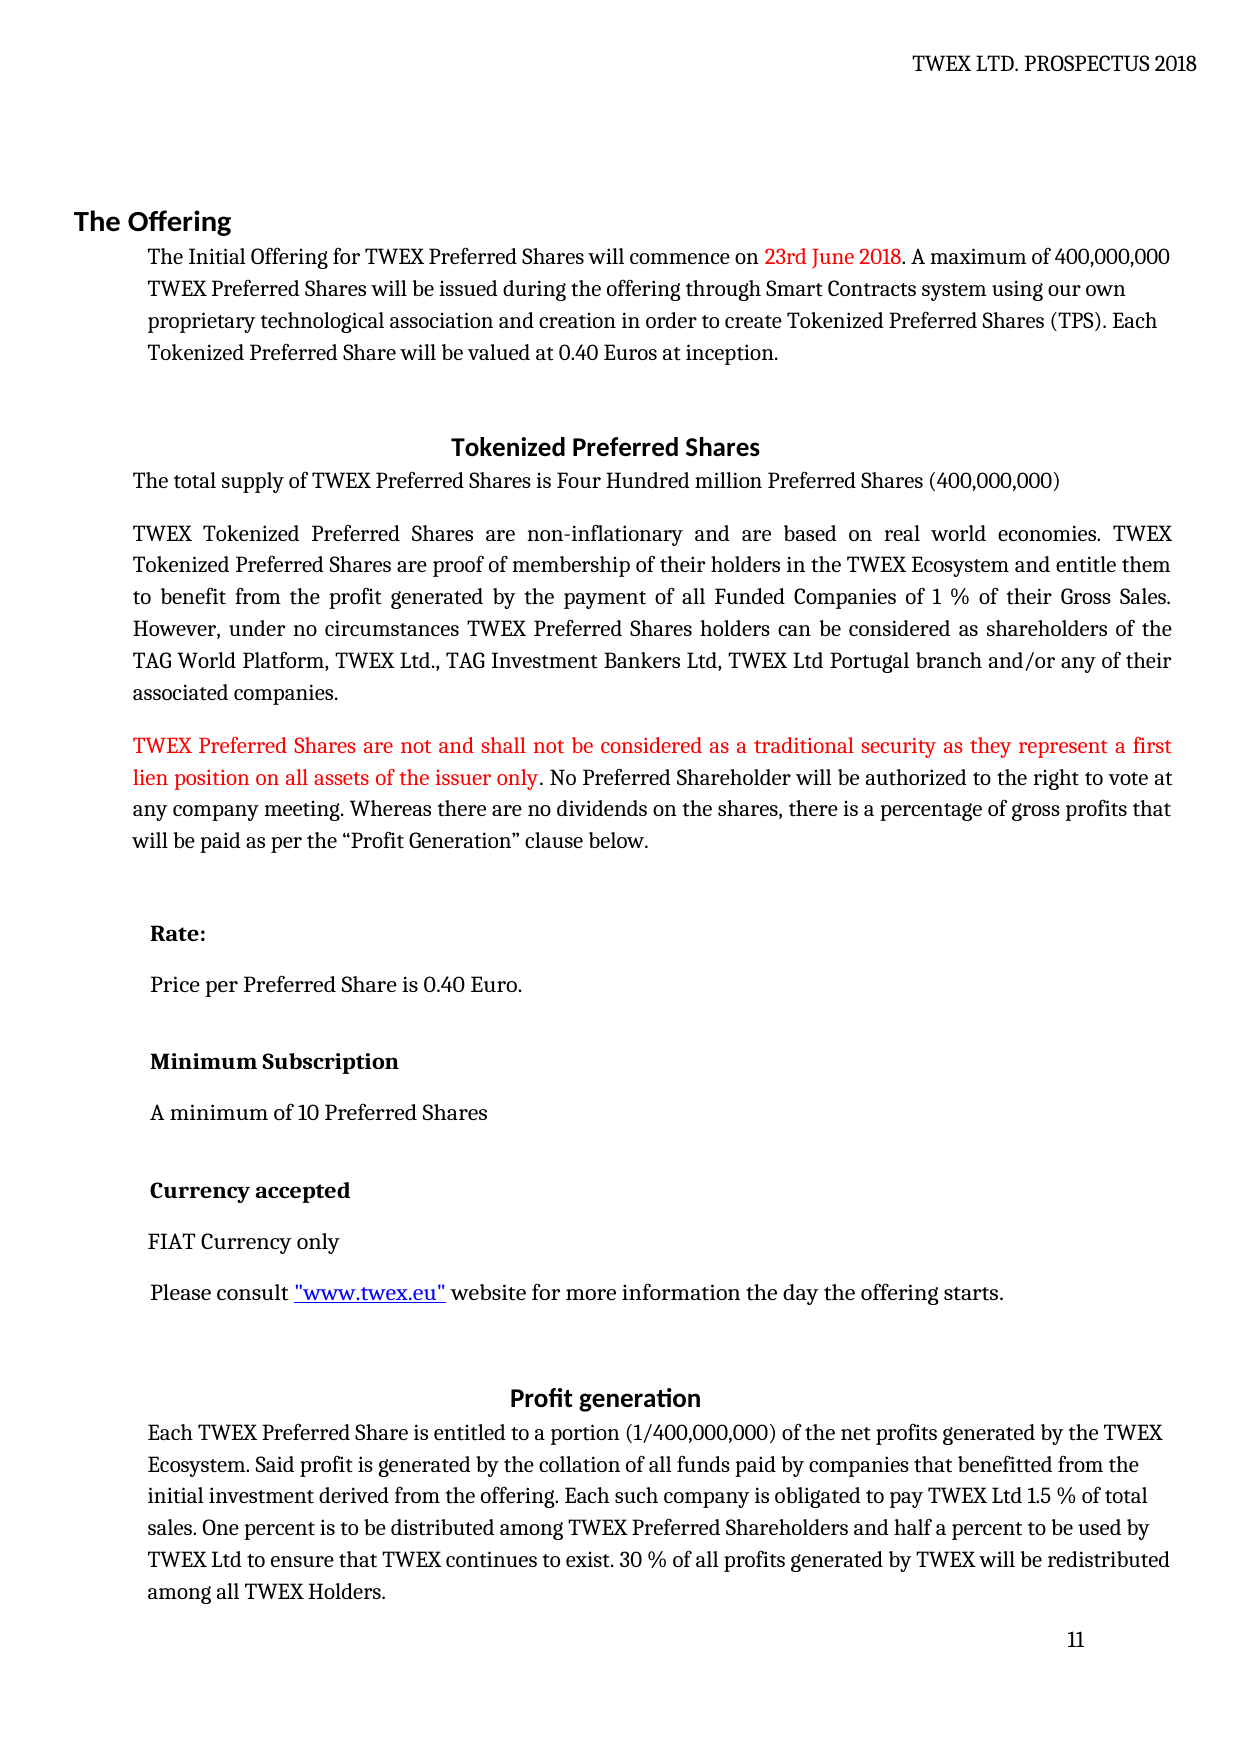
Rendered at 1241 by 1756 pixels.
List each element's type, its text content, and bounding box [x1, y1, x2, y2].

text Please consult "www.twex.eu" website for more information the day the offering starts. [150, 1279, 1196, 1306]
text Each TWEX Preferred Share is entitled to a portion (1/400,000,000) of the net profits generated by the TWEX Ecosystem. Said profit is generated by the collation of all funds paid by companies that benefitted from the initial investment derived from the offering. Each such company is obligated to pay TWEX Ltd 1.5 % of total sales. One percent is to be distributed among TWEX Preferred Shareholders and half a percent to be used by TWEX Ltd to ensure that TWEX continues to exist. 30 % of all profits generated by TWEX will be redistributed among all TWEX Holders. [147, 1419, 1174, 1605]
text Minimum Subscription [150, 1049, 1196, 1076]
text Price per Preferred Share is 0.40 Euro. [150, 972, 1196, 998]
text TWEX Tokenized Preferred Shares are non-inflationary and are based on real world economies. TWEX Tokenized Preferred Shares are proof of membership of their holders in the TWEX Ecosystem and entitle them to benefit from the profit generated by the payment of all Funded Companies of 1 % of their Gross Sales. However, under no circumstances TWEX Preferred Shares holders can be considered as shareholders of the TAG World Platform, TWEX Ltd., TAG Investment Bankers Ltd, TWEX Ltd Portugal branch and/or any of their associated companies. [133, 520, 1174, 706]
text TWEX Preferred Shares are not and shall not be considered as a traditional security as they represent a first lien position on all assets of the issuer only. No Preferred Shareholder will be authorized to the right to vote at any company meeting. Whereas there are no dividends on the shares, there is a percentage of gross profits that will be paid as per the “Profit Generation” clause below. [133, 732, 1174, 854]
text Currency accepted [150, 1177, 1196, 1204]
text The total supply of TWEX Preferred Shares is Four Hundred million Preferred Shares (400,000,000) [133, 468, 1174, 494]
text FIAT Currency only [147, 1228, 1196, 1255]
text Rate: [150, 921, 1196, 947]
text The Initial Offering for TWEX Preferred Shares will commence on 23rd June 2018. A maximum of 400,000,000 TWEX Preferred Shares will be issued during the offering through Smart Contracts system using our own proprietary technological association and creation in order to create Tokenized Preferred Shares (TPS). Each Tokenized Preferred Share will be valued at 0.40 Euros at inception. [147, 244, 1196, 366]
text A minimum of 10 Preferred Shares [150, 1100, 1196, 1127]
subtitle Profit generation [14, 1382, 1197, 1415]
subtitle Tokenized Preferred Shares [14, 430, 1197, 463]
subtitle The Offering [74, 203, 1197, 239]
